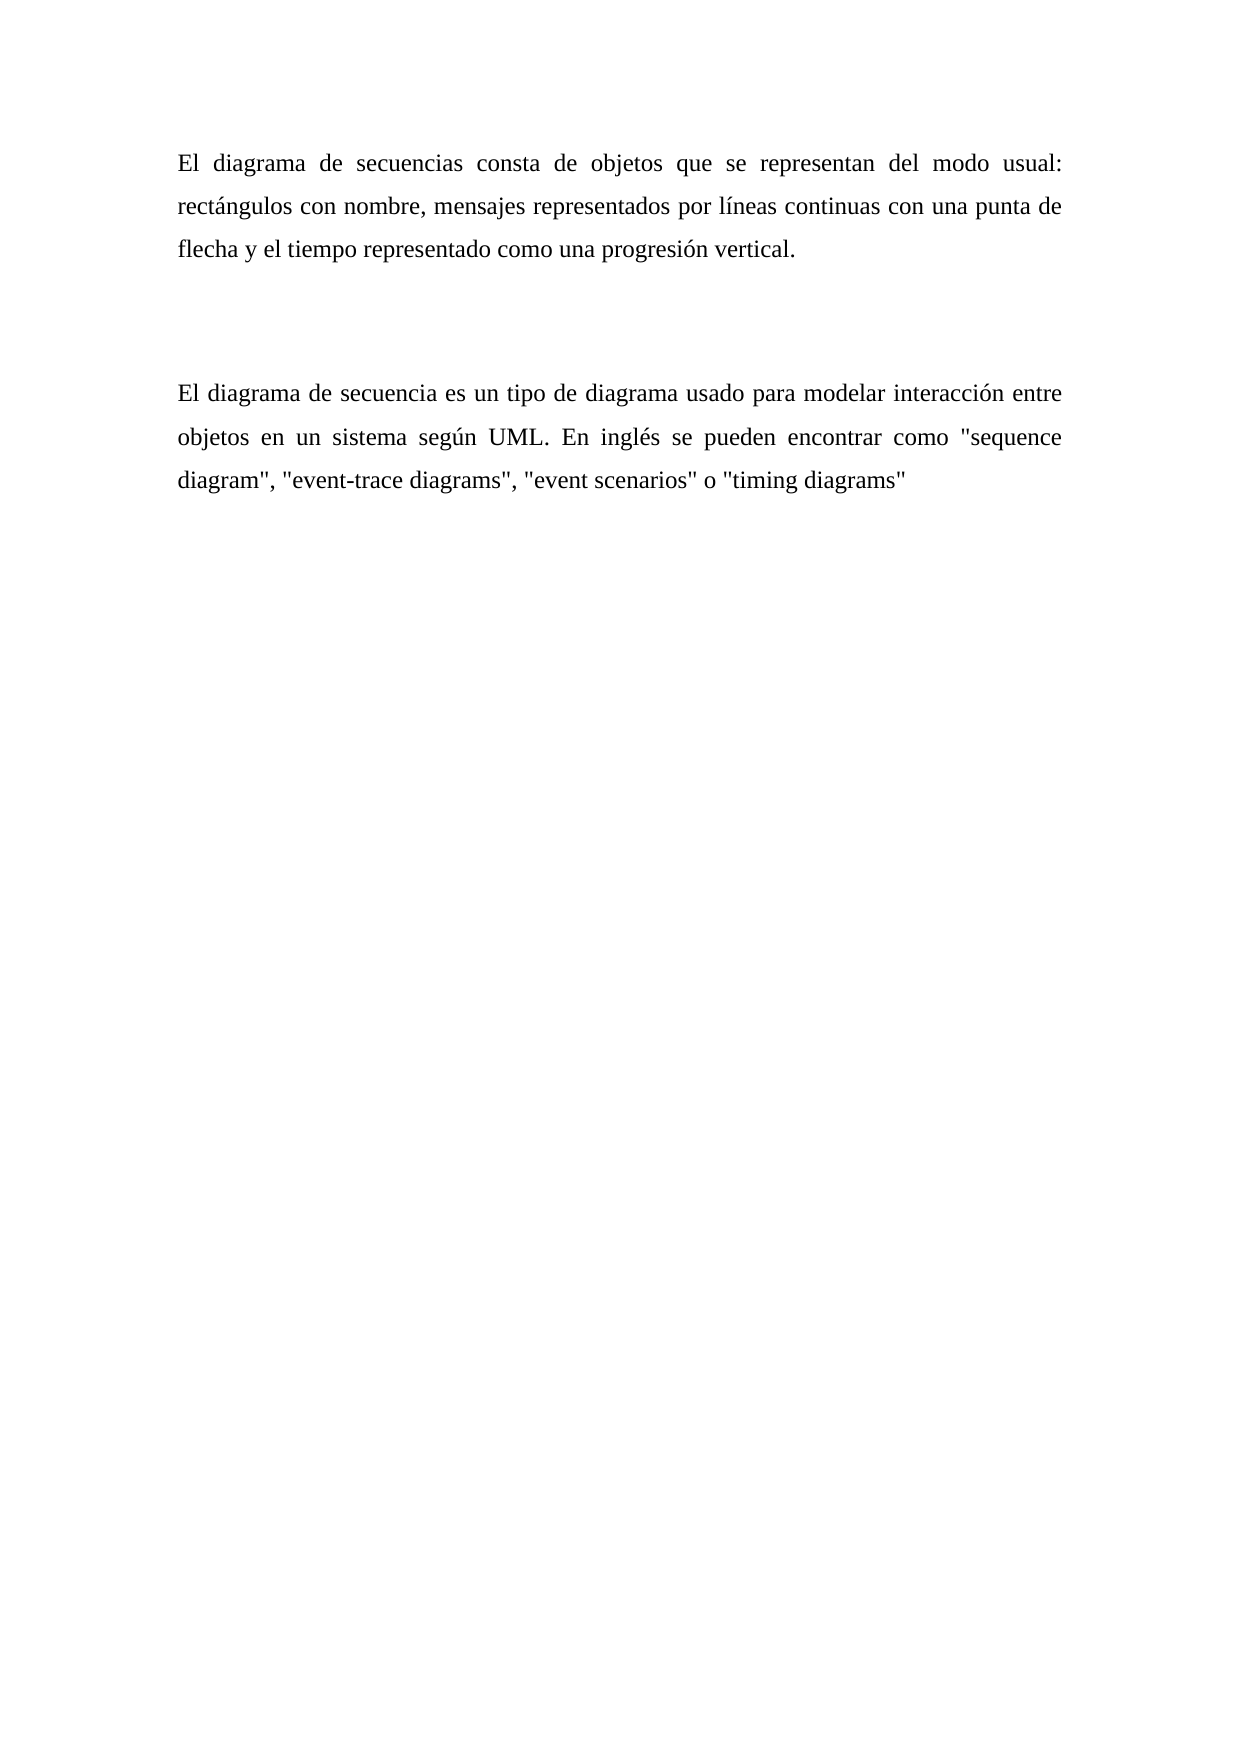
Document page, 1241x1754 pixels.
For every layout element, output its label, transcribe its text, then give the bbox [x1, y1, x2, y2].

text El diagrama de secuencia es un tipo de diagrama usado para modelar interacción entre objetos en un sistema según UML. En inglés se pueden encontrar como "sequence diagram", "event-trace diagrams", "event scenarios" o "timing diagrams" [177, 378, 1063, 493]
text El diagrama de secuencias consta de objetos que se representan del modo usual: rectángulos con nombre, mensajes representados por líneas continuas con una punta de flecha y el tiempo representado como una progresión vertical. [177, 148, 1063, 263]
